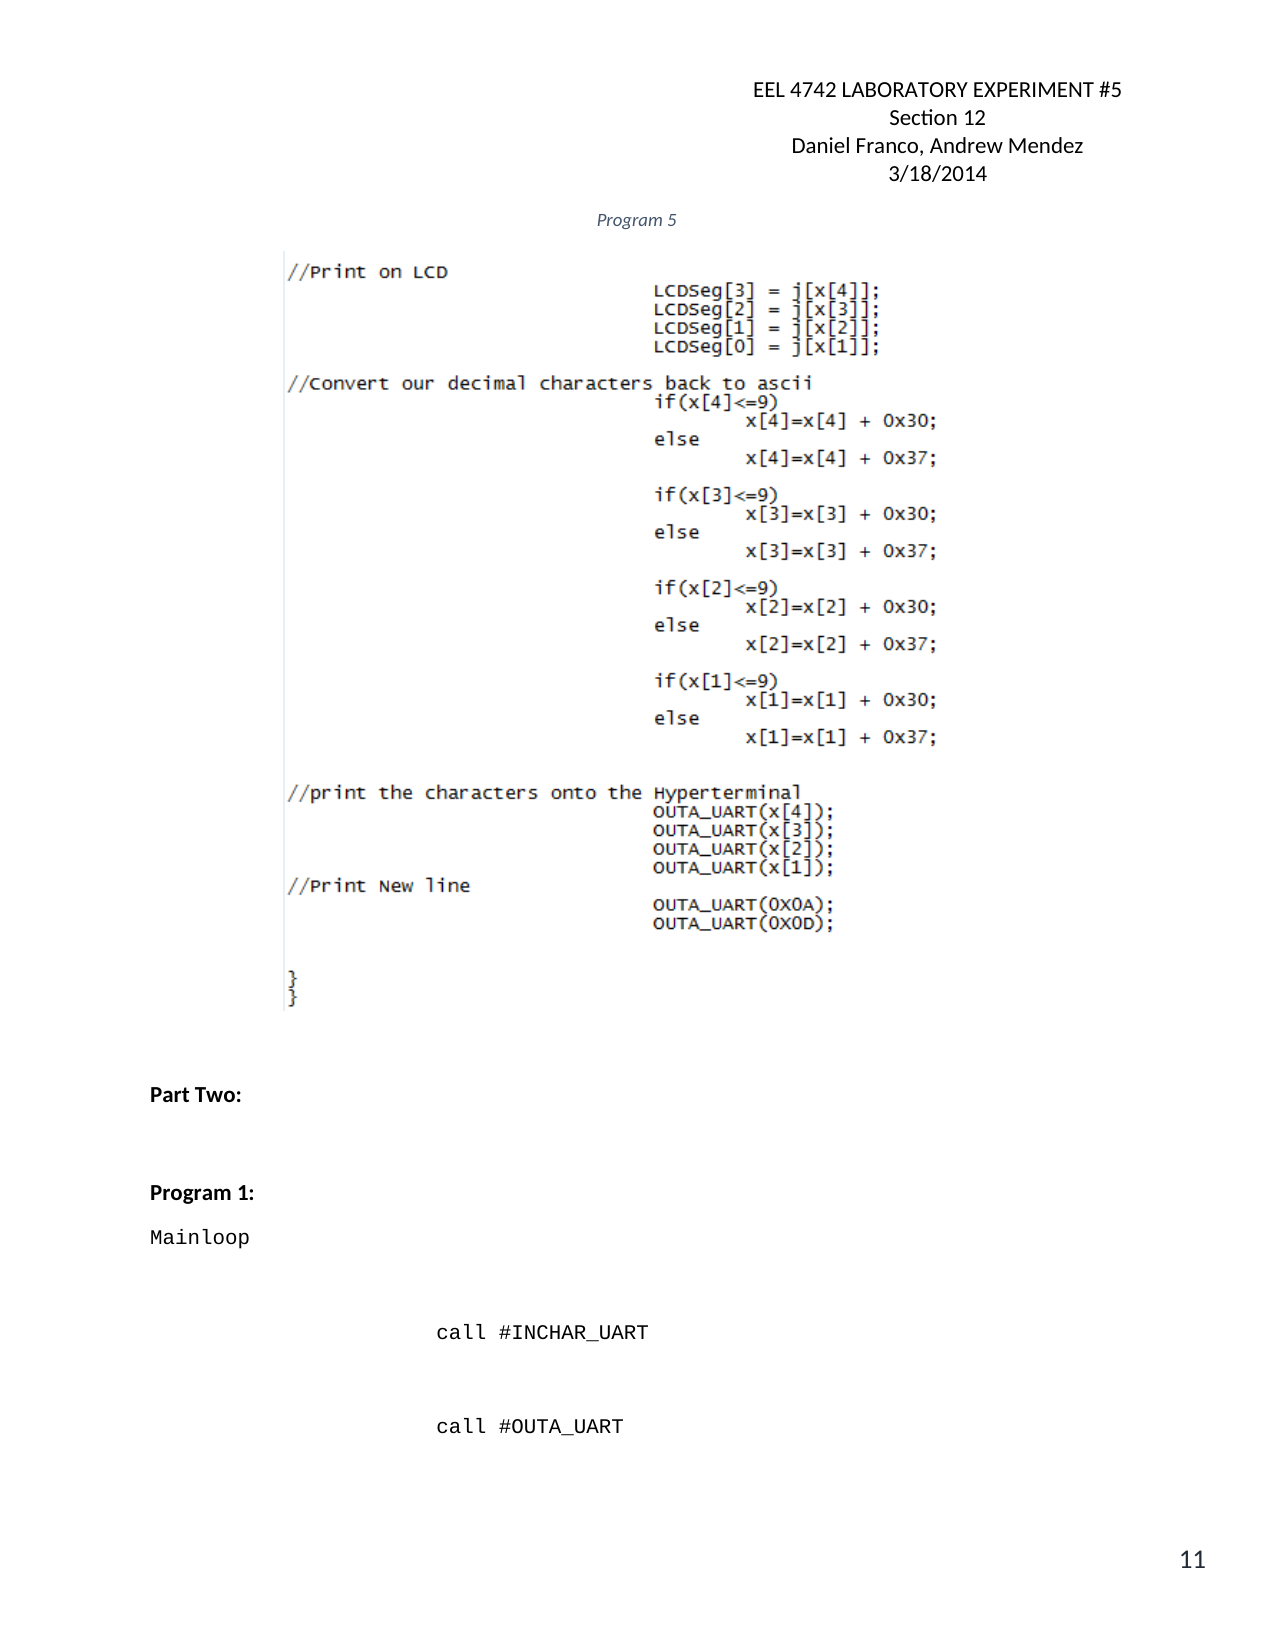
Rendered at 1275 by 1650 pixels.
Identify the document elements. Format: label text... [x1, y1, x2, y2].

text call #INCHAR_UART [150, 1322, 1125, 1345]
text Program 5 [150, 208, 1125, 231]
text Mainloop [150, 1227, 1125, 1251]
text Program 1: [150, 1178, 1125, 1206]
text Part Two: [150, 1081, 1125, 1109]
picture [283, 251, 992, 1011]
text call #OUTA_UART [150, 1416, 1125, 1440]
